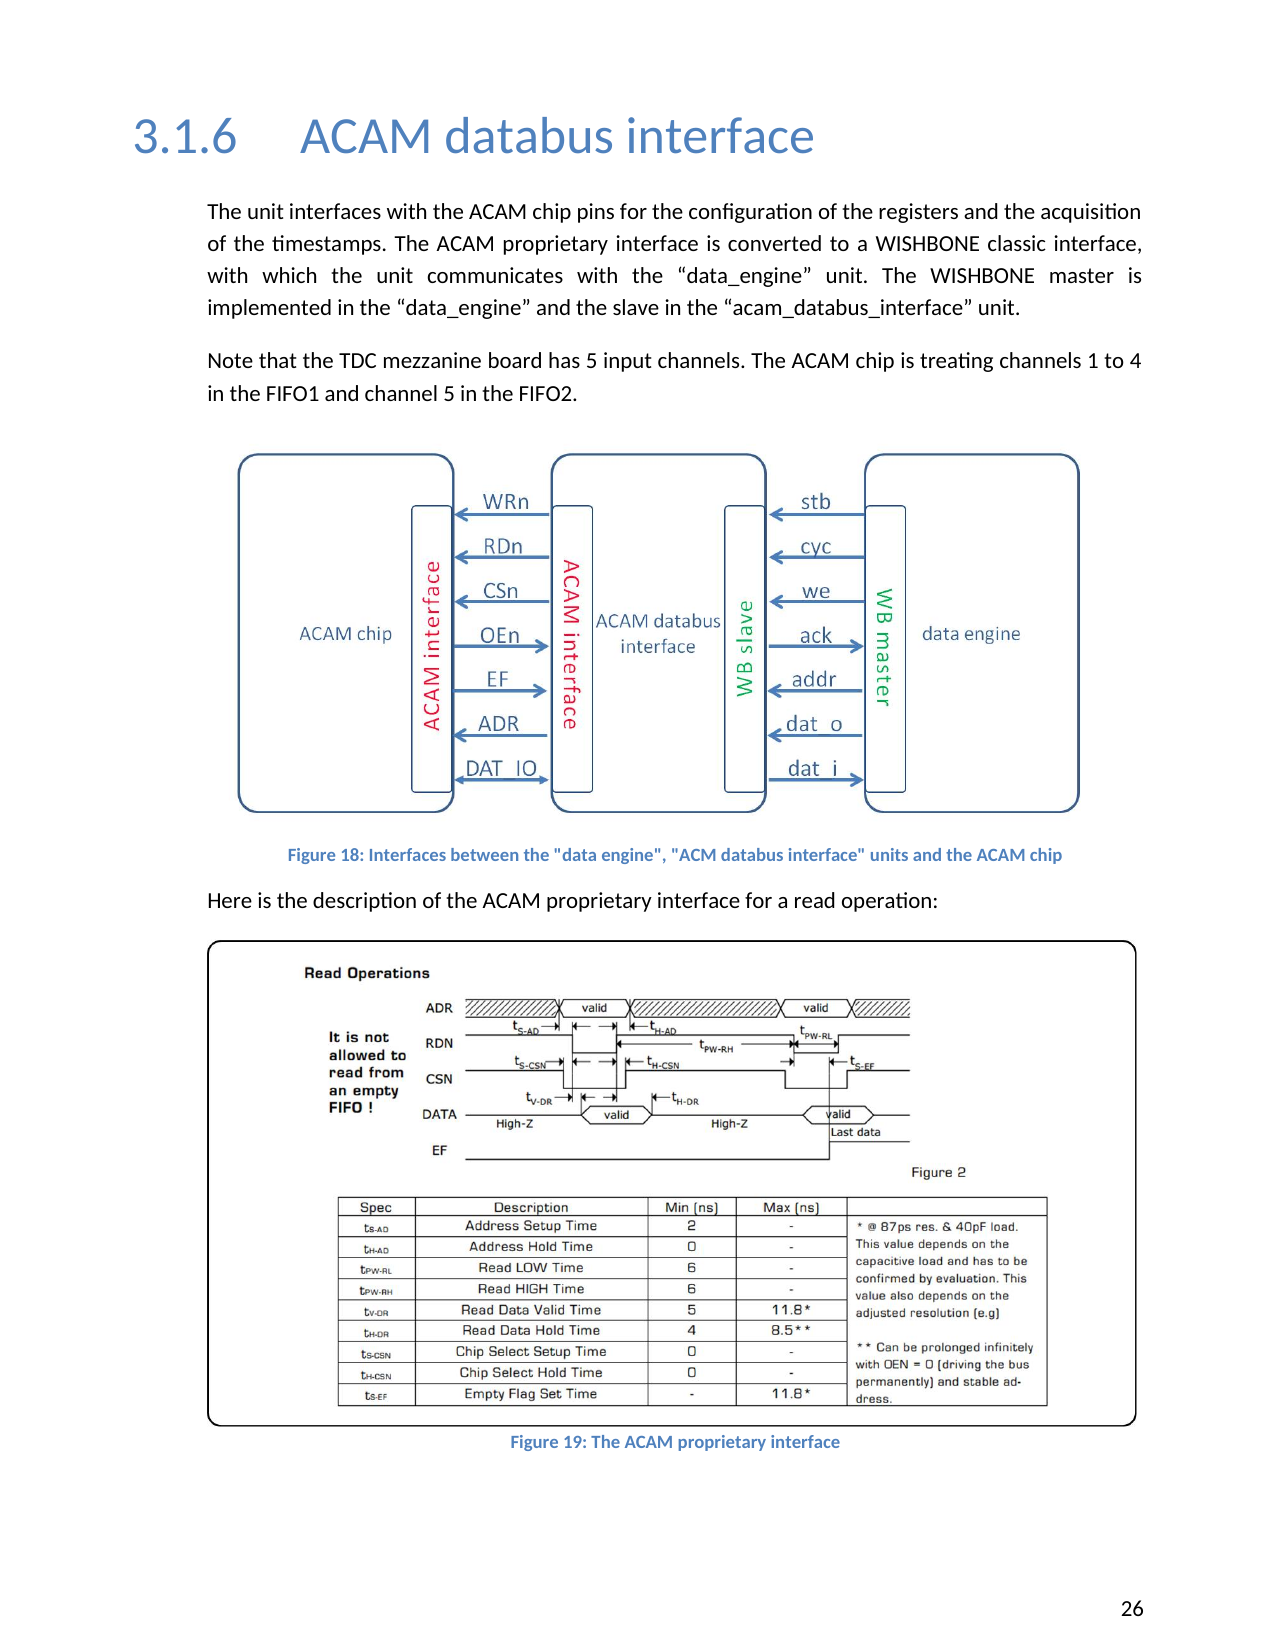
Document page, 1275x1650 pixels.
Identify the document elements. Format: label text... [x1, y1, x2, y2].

text The unit interfaces with the ACAM chip pins for the configuration of the registers and the acquisition of the timestamps. The ACAM proprietary interface is converted to a WISHBONE classic interface, with which the unit communicates with the “data_engine” unit. The WISHBONE master is implemented in the “data_engine” and the slave in the “acam_databus_interface” unit. [207, 197, 1144, 322]
text Here is the description of the ACAM proprietary interface for a read operation: [207, 887, 1144, 915]
text Figure 19: The ACAM proprietary interface [207, 1431, 1144, 1454]
text Figure 18: Interfaces between the "data engine", "ACM databus interface" units and the ACAM chip [207, 843, 1144, 866]
text Note that the TDC mezzanine board has 5 input channels. The ACAM chip is treating channels 1 to 4 in the FIFO1 and channel 5 in the FIFO2. [207, 347, 1144, 407]
picture [207, 431, 1115, 839]
subtitle ACAM databus interface [132, 103, 1144, 167]
picture [207, 939, 1137, 1427]
